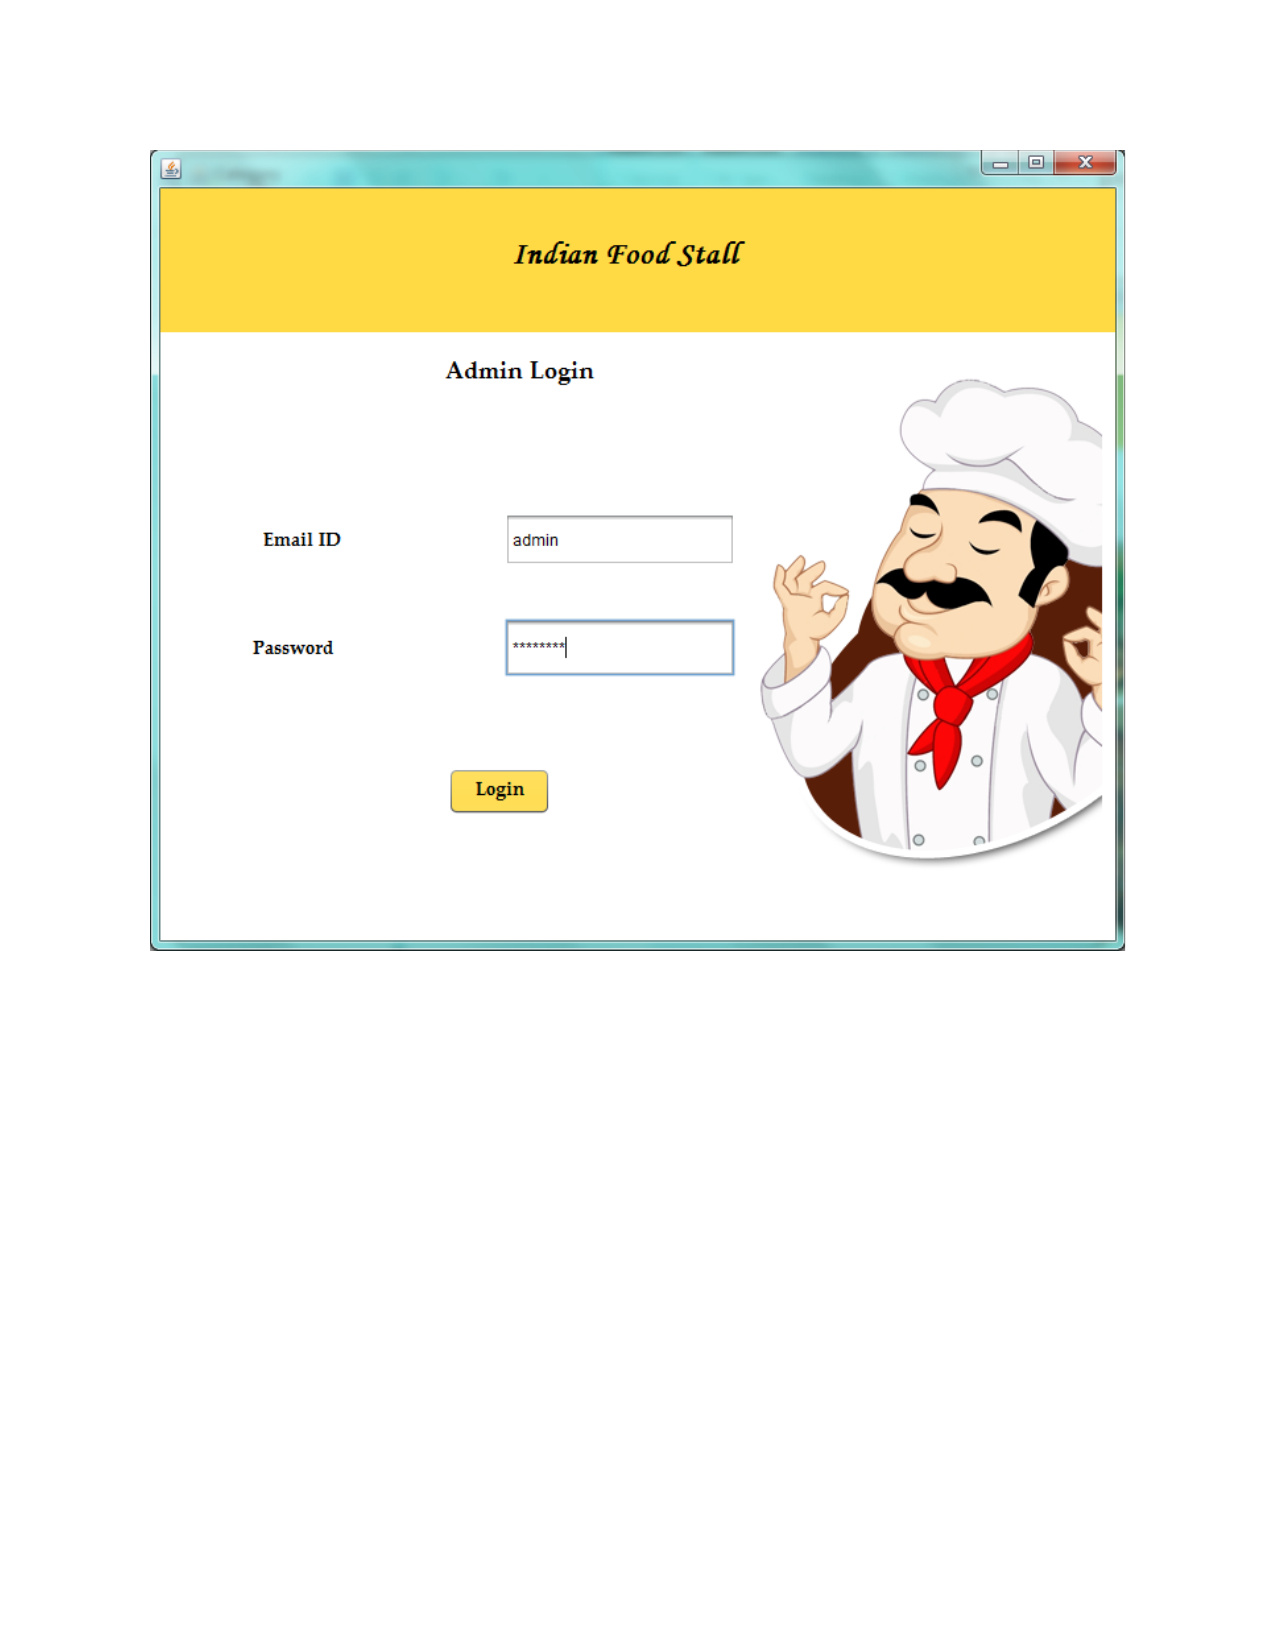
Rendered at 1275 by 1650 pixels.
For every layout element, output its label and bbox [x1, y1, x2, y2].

picture [150, 150, 1125, 951]
